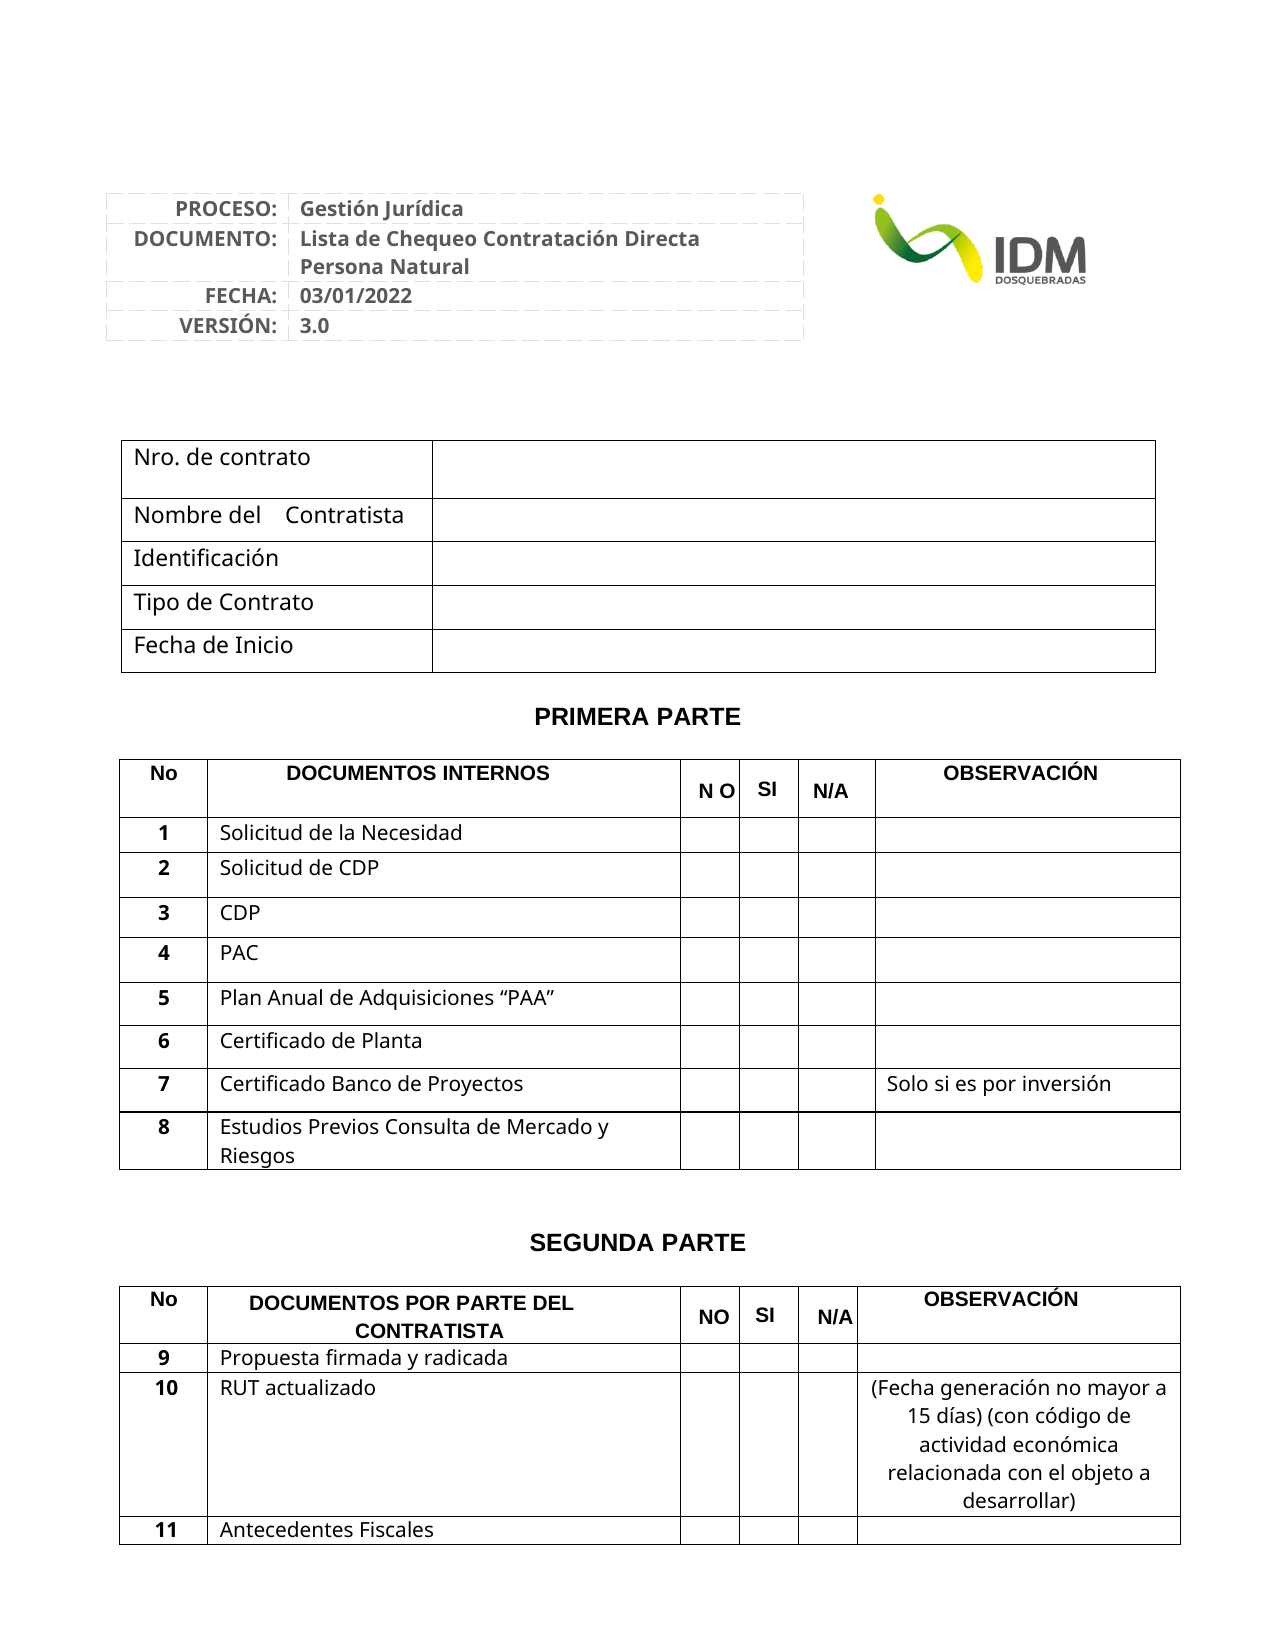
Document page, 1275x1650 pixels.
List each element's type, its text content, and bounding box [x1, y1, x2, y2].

table_cell [740, 1373, 798, 1516]
table_cell [799, 853, 875, 897]
picture [873, 194, 1086, 285]
table_cell [799, 938, 875, 982]
table_header N O [681, 760, 739, 817]
table_cell Nombre del Contratista [122, 499, 432, 541]
table_cell [876, 818, 1180, 852]
table_cell Solo si es por inversión [876, 1069, 1180, 1111]
table_cell [740, 938, 798, 982]
table_cell PAC [208, 938, 680, 982]
table_cell [799, 1026, 875, 1068]
table_cell Identificación [122, 542, 432, 585]
table_cell 9 [120, 1344, 207, 1372]
table_cell [681, 1373, 739, 1516]
table_cell [799, 983, 875, 1025]
table_cell 8 [120, 1113, 207, 1169]
table_cell [858, 1517, 1180, 1544]
table_cell [740, 1517, 798, 1544]
table_cell [876, 938, 1180, 982]
table_cell Solicitud de la Necesidad [208, 818, 680, 852]
table_header Nro. de contrato [122, 441, 432, 497]
table_cell [740, 983, 798, 1025]
table_cell 1 [120, 818, 207, 852]
table_cell [433, 630, 1155, 672]
table_cell [876, 1026, 1180, 1068]
table_cell 4 [120, 938, 207, 982]
table_cell Tipo de Contrato [122, 586, 432, 628]
table_cell [799, 1113, 875, 1169]
table_cell 7 [120, 1069, 207, 1111]
text PRIMERA PARTE [527, 702, 748, 731]
table_header DOCUMENTOS POR PARTE DEL CONTRATISTA [208, 1287, 680, 1343]
table_cell CDP [208, 898, 680, 937]
table_cell Solicitud de CDP [208, 853, 680, 897]
table_cell [681, 1026, 739, 1068]
table_cell Plan Anual de Adquisiciones “PAA” [208, 983, 680, 1025]
table_cell [433, 542, 1155, 585]
table_cell [740, 818, 798, 852]
table_cell [876, 898, 1180, 937]
table_cell Antecedentes Fiscales [208, 1517, 680, 1544]
table_cell 6 [120, 1026, 207, 1068]
table_cell [876, 853, 1180, 897]
table_cell [681, 938, 739, 982]
table_cell [740, 898, 798, 937]
table_header N/A [799, 760, 875, 817]
table_header N/A [799, 1287, 857, 1343]
table_cell [858, 1344, 1180, 1372]
table_cell [876, 983, 1180, 1025]
table_cell [799, 1069, 875, 1111]
table_cell [433, 586, 1155, 628]
table_cell [740, 1026, 798, 1068]
table_cell [681, 1344, 739, 1372]
table_cell [799, 1373, 857, 1516]
table_cell [740, 1069, 798, 1111]
table_header DOCUMENTOS INTERNOS [208, 760, 680, 817]
table_header OBSERVACIÓN [876, 760, 1180, 817]
table_cell [681, 853, 739, 897]
table_cell [799, 818, 875, 852]
table_cell [740, 853, 798, 897]
table_cell [799, 1517, 857, 1544]
table_header SI [740, 760, 798, 817]
table_cell 2 [120, 853, 207, 897]
table_cell [681, 898, 739, 937]
table_cell [433, 499, 1155, 541]
table_cell [740, 1344, 798, 1372]
table_cell [799, 898, 875, 937]
table_header No [120, 1287, 207, 1343]
table_cell [876, 1113, 1180, 1169]
table_cell 3 [120, 898, 207, 937]
table_cell Propuesta firmada y radicada [208, 1344, 680, 1372]
table_cell [740, 1113, 798, 1169]
table_header NO [681, 1287, 739, 1343]
table_cell Estudios Previos Consulta de Mercado y Riesgos [208, 1113, 680, 1169]
table_cell Fecha de Inicio [122, 630, 432, 672]
table_header No [120, 760, 207, 817]
table_header SI [740, 1287, 798, 1343]
table_cell [681, 1113, 739, 1169]
table_cell 10 [120, 1373, 207, 1516]
text SEGUNDA PARTE [527, 1228, 748, 1257]
table_cell Certificado de Planta [208, 1026, 680, 1068]
table_header [433, 441, 1155, 497]
table_header OBSERVACIÓN [858, 1287, 1180, 1343]
table_cell 5 [120, 983, 207, 1025]
table_cell [681, 1069, 739, 1111]
table_cell 11 [120, 1517, 207, 1544]
table_cell [799, 1344, 857, 1372]
table_cell (Fecha generación no mayor a 15 días) (con código de actividad económica relacionada con el objeto a desarrollar) [858, 1373, 1180, 1516]
table_cell [681, 983, 739, 1025]
table_cell Certificado Banco de Proyectos [208, 1069, 680, 1111]
table_cell [681, 818, 739, 852]
table_cell RUT actualizado [208, 1373, 680, 1516]
table_cell [681, 1517, 739, 1544]
